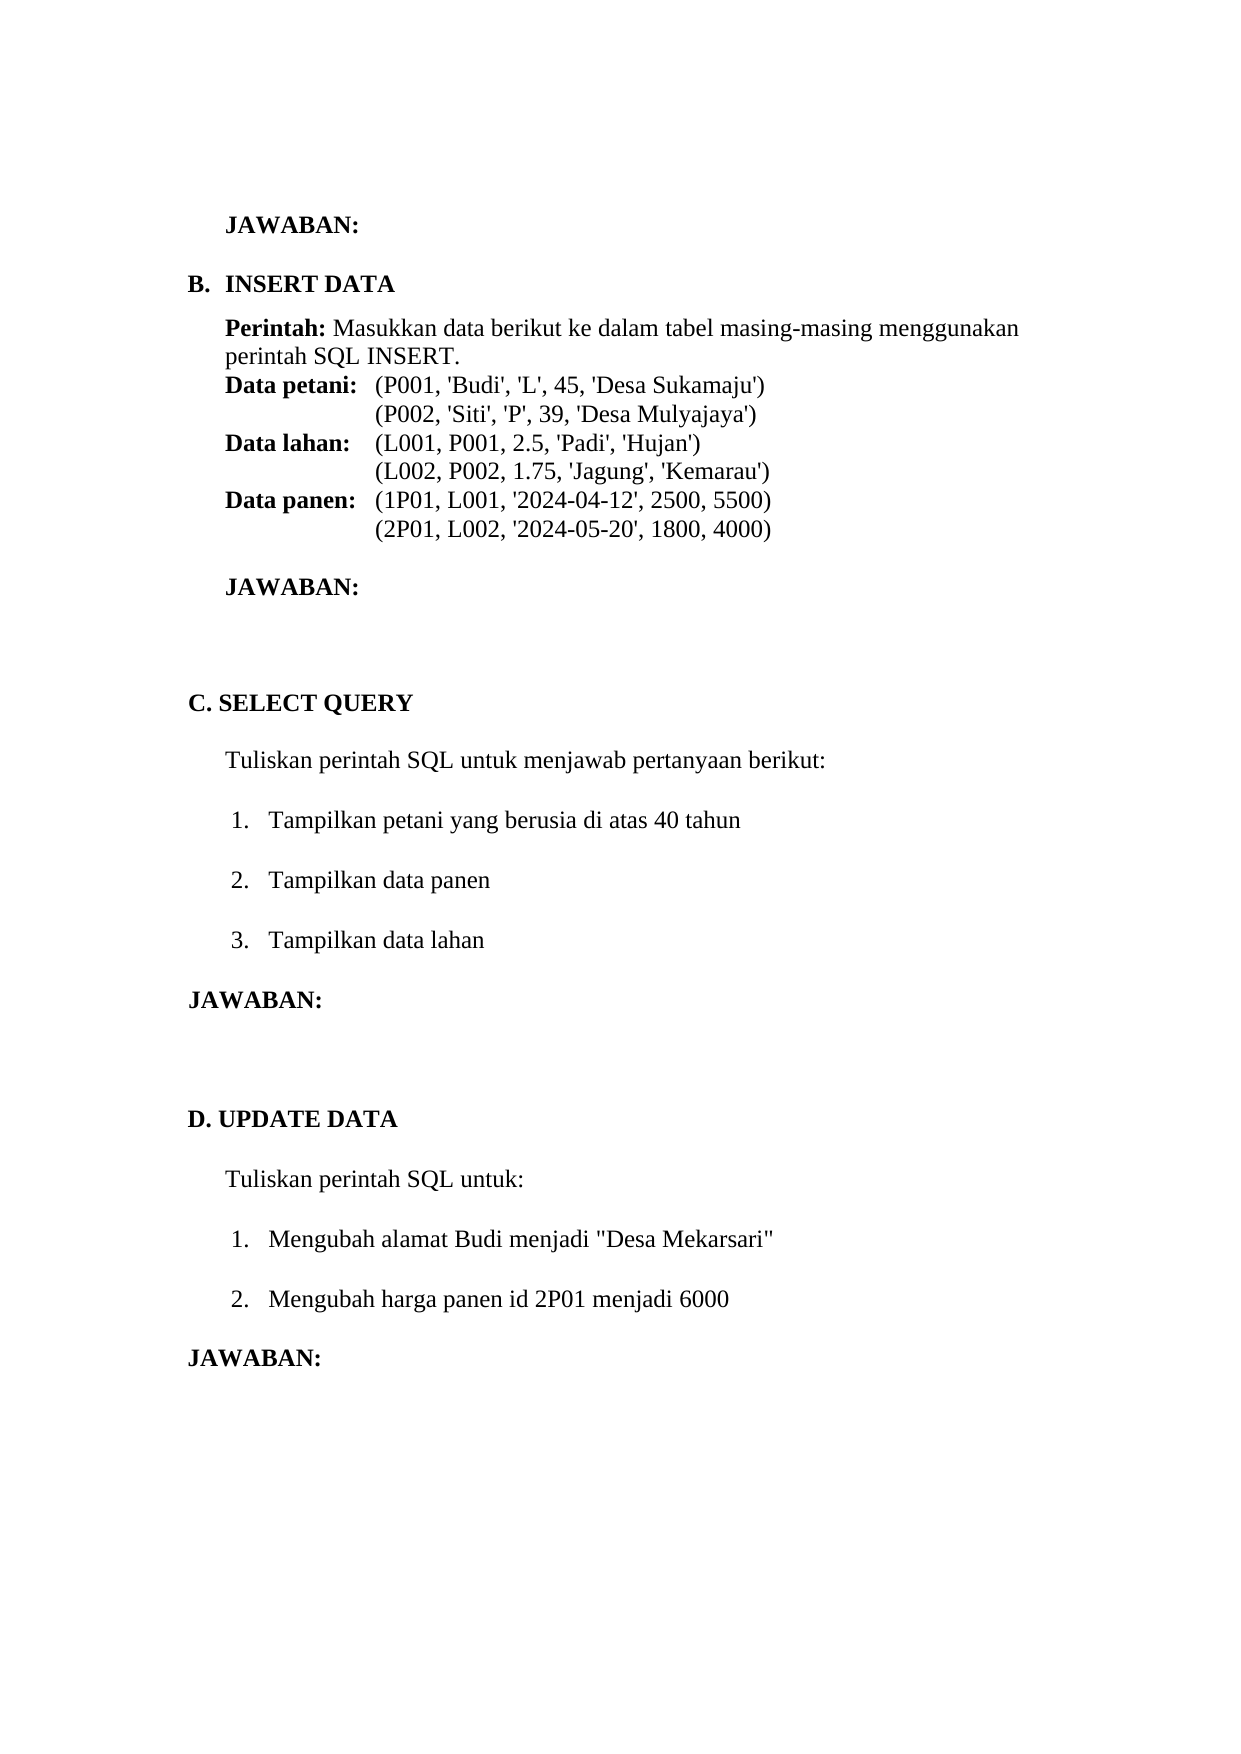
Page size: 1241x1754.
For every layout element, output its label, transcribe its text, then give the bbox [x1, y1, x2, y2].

list (L002, P002, 1.75, 'Jagung', 'Kemarau') [300, 456, 1090, 485]
list Mengubah harga panen id 2P01 menjadi 6000 [231, 1284, 1090, 1312]
list INSERT DATA [187, 269, 1090, 298]
list Tampilkan data panen [231, 865, 1090, 894]
text Tuliskan perintah SQL untuk: [187, 1164, 1090, 1193]
list Perintah: Masukkan data berikut ke dalam tabel masing-masing menggunakan perintah SQL INSERT. [225, 313, 1090, 370]
list Mengubah alamat Budi menjadi "Desa Mekarsari" [231, 1224, 1090, 1253]
list Data petani: (P001, 'Budi', 'L', 45, 'Desa Sukamaju') [225, 370, 1090, 399]
text JAWABAN: [187, 1343, 1090, 1372]
list (2P01, L002, '2024-05-20', 1800, 4000) [300, 514, 1090, 543]
list Data lahan: (L001, P001, 2.5, 'Padi', 'Hujan') [225, 428, 1090, 456]
text JAWABAN: [187, 210, 1090, 238]
list Tampilkan petani yang berusia di atas 40 tahun [231, 805, 1090, 834]
list Data panen: (1P01, L001, '2024-04-12', 2500, 5500) [225, 485, 1090, 514]
text Tuliskan perintah SQL untuk menjawab pertanyaan berikut: [188, 746, 1090, 774]
list Tampilkan data lahan [231, 925, 1090, 954]
text C. SELECT QUERY [188, 688, 1090, 716]
text JAWABAN: [188, 985, 1090, 1013]
text D. UPDATE DATA [187, 1104, 1090, 1133]
list (P002, 'Siti', 'P', 39, 'Desa Mulyajaya') [300, 399, 1090, 428]
text JAWABAN: [187, 572, 1090, 601]
